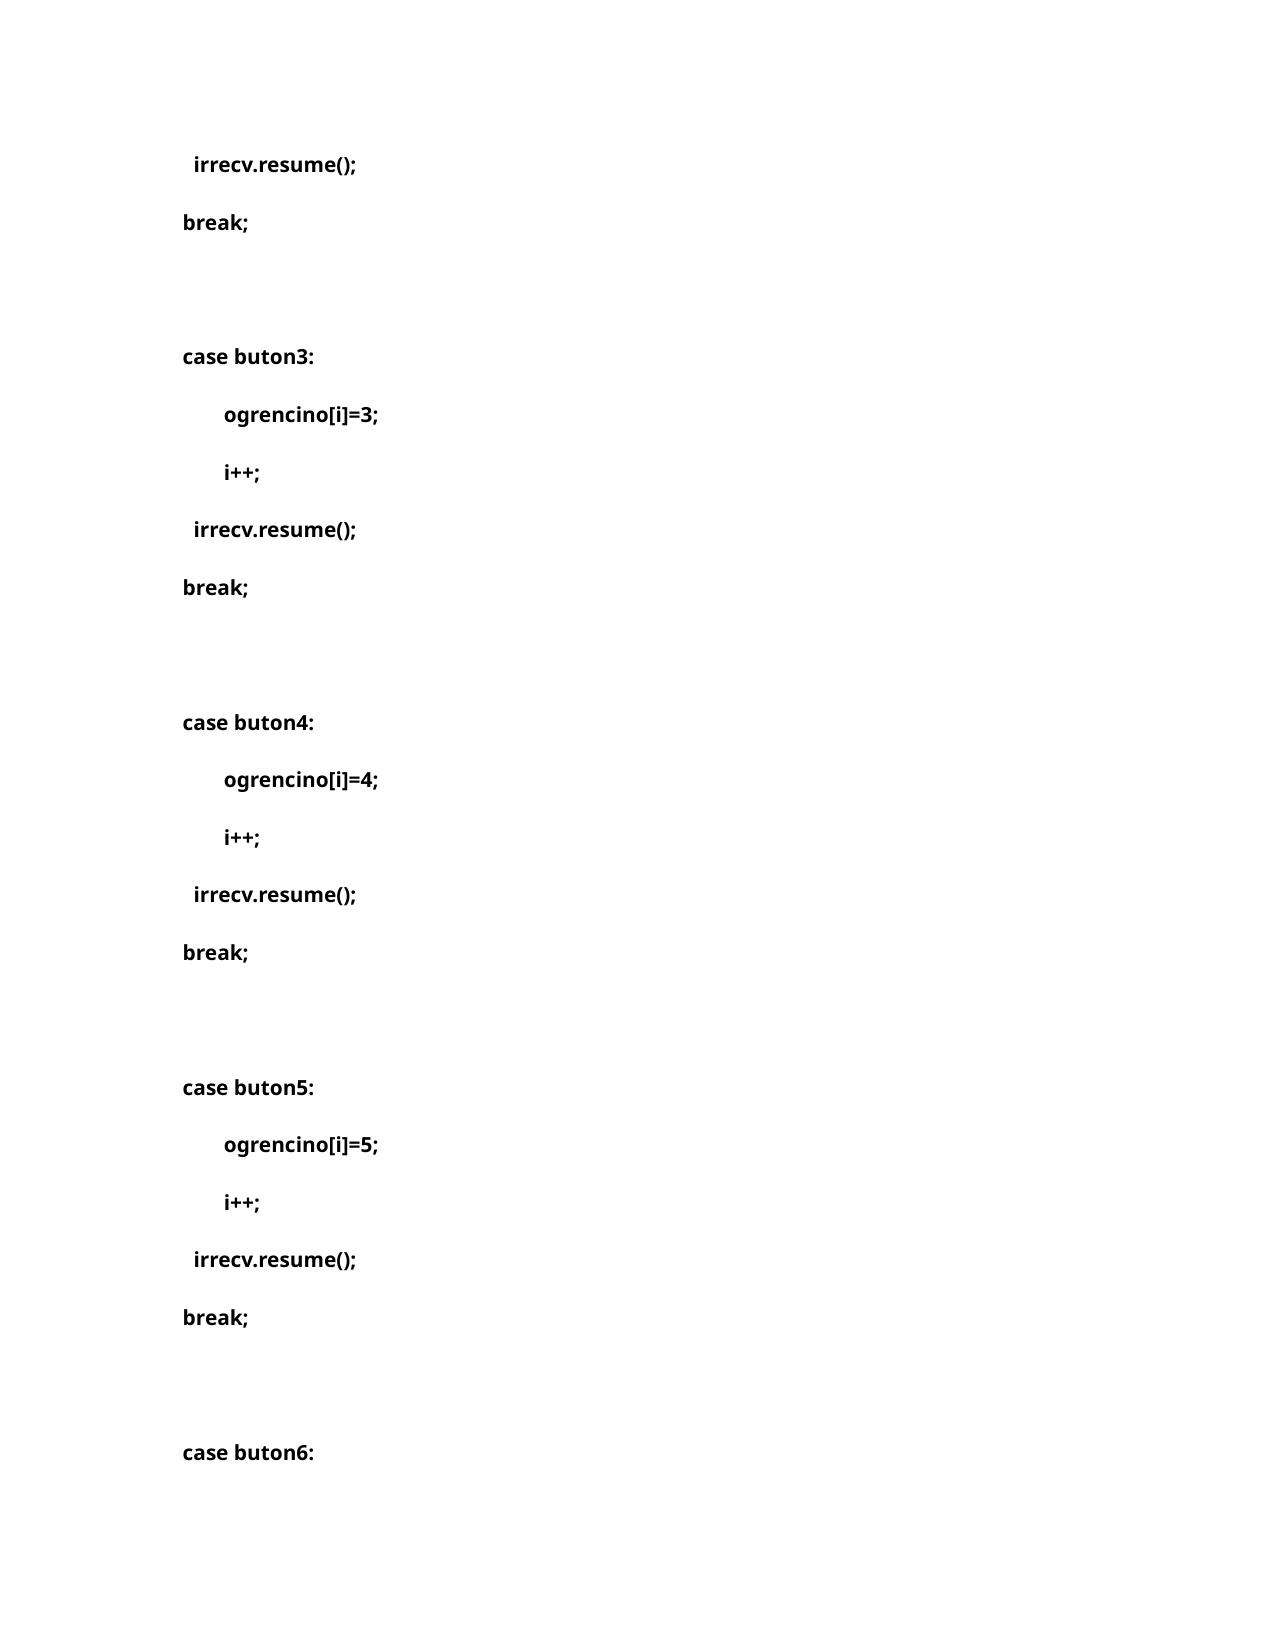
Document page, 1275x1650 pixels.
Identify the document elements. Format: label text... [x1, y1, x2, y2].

subtitle irrecv.resume(); [150, 880, 1125, 909]
subtitle irrecv.resume(); [150, 150, 1125, 178]
subtitle break; [150, 1303, 1125, 1332]
subtitle case buton6: [150, 1438, 1125, 1466]
subtitle case buton3: [150, 342, 1125, 371]
subtitle ogrencino[i]=3; [150, 400, 1125, 428]
subtitle case buton4: [150, 708, 1125, 736]
subtitle irrecv.resume(); [150, 1246, 1125, 1274]
subtitle ogrencino[i]=5; [150, 1130, 1125, 1159]
subtitle i++; [150, 458, 1125, 486]
subtitle case buton5: [150, 1073, 1125, 1101]
subtitle i++; [150, 823, 1125, 851]
subtitle irrecv.resume(); [150, 515, 1125, 544]
subtitle i++; [150, 1188, 1125, 1216]
subtitle break; [150, 573, 1125, 601]
subtitle ogrencino[i]=4; [150, 765, 1125, 794]
subtitle break; [150, 938, 1125, 966]
subtitle break; [150, 208, 1125, 236]
